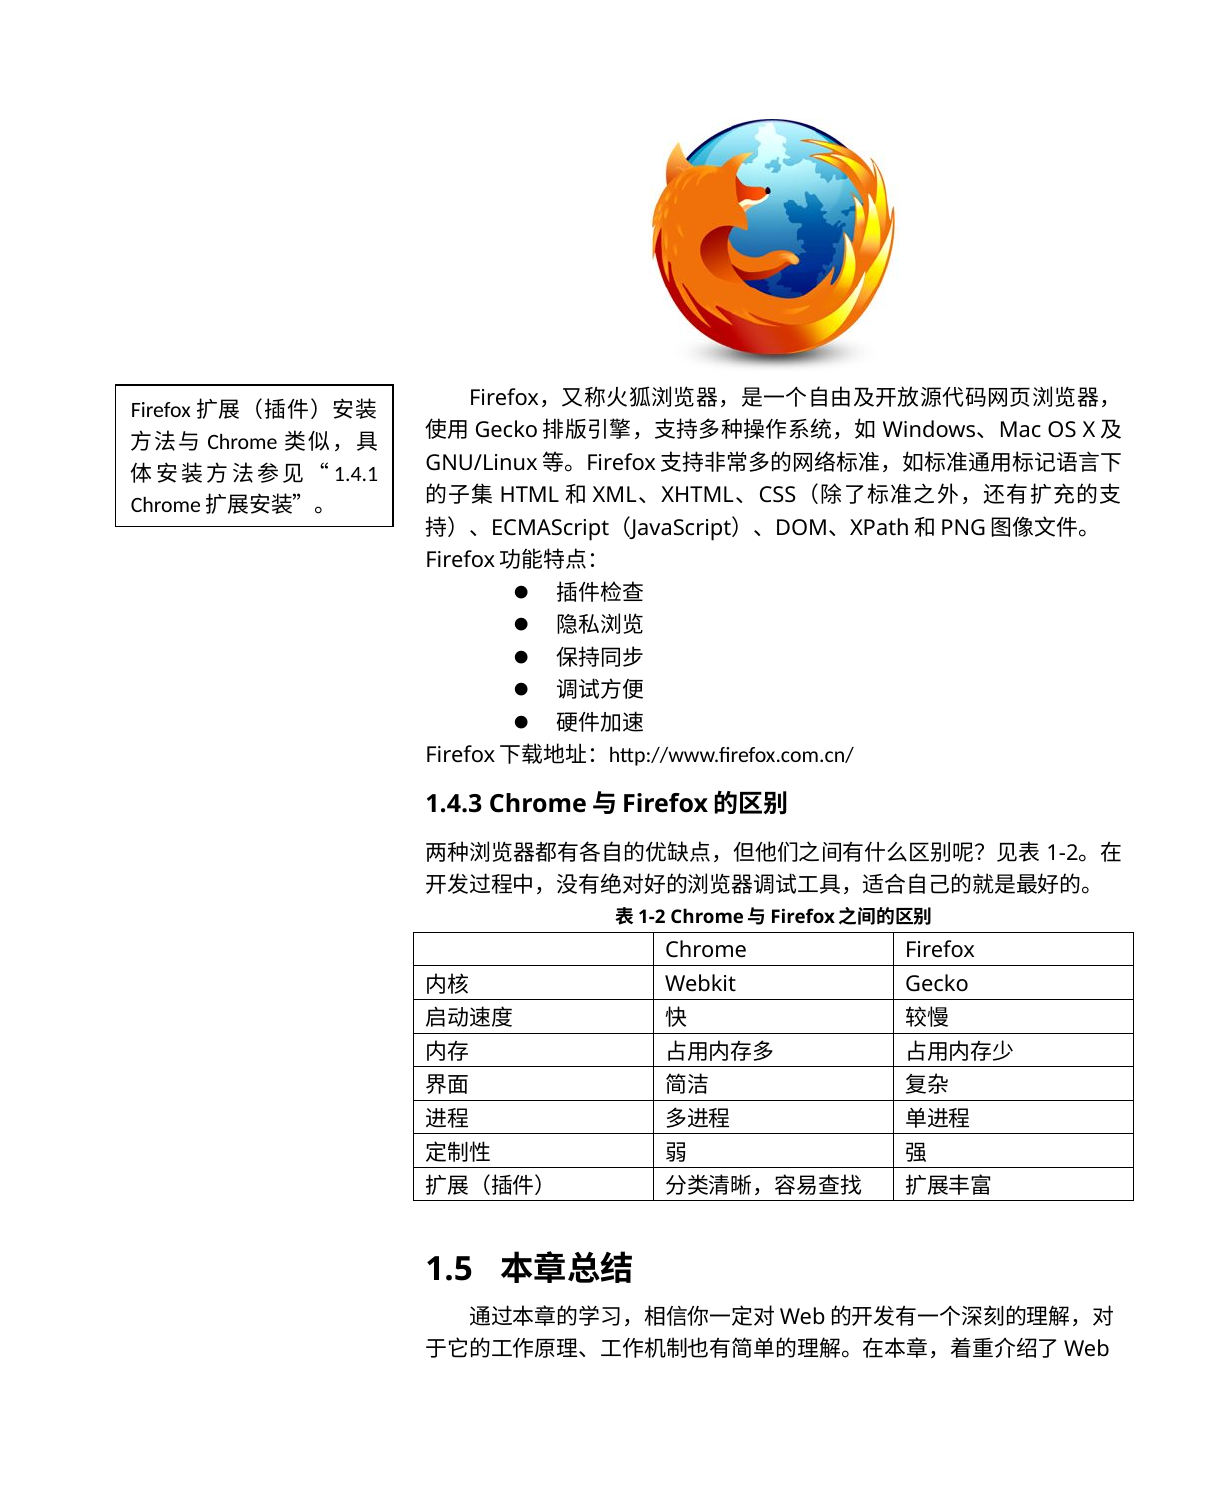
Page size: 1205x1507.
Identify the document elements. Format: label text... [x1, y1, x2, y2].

text 1.4.3 Chrome与Firefox的区别 [425, 769, 1122, 834]
table_header [414, 933, 653, 965]
list 本章总结 [425, 1234, 1122, 1299]
table_cell Webkit [654, 966, 893, 999]
table_cell 内核 [414, 966, 653, 999]
table_cell 快 [654, 1000, 893, 1032]
list 隐私浏览 [513, 607, 1122, 639]
table_cell 较慢 [894, 1000, 1133, 1032]
text Firefox下载地址：http://www.firefox.com.cn/ [425, 737, 1122, 769]
table_cell 定制性 [414, 1134, 653, 1167]
table_header Firefox [894, 933, 1133, 965]
table_header Chrome [654, 933, 893, 965]
list 保持同步 [513, 639, 1122, 672]
table_cell 简洁 [654, 1067, 893, 1099]
list 硬件加速 [513, 704, 1122, 737]
list 插件检查 [513, 574, 1122, 607]
table_cell 多进程 [654, 1101, 893, 1133]
list 调试方便 [513, 672, 1122, 704]
table_cell 扩展丰富 [894, 1168, 1133, 1200]
table_cell Gecko [894, 966, 1133, 999]
table_cell 占用内存少 [894, 1034, 1133, 1066]
text 两种浏览器都有各自的优缺点，但他们之间有什么区别呢？见表1-2。在开发过程中，没有绝对好的浏览器调试工具，适合自己的就是最好的。 [425, 834, 1122, 899]
picture [647, 119, 900, 372]
table_cell 进程 [414, 1101, 653, 1133]
table_cell 分类清晰，容易查找 [654, 1168, 893, 1200]
table_cell 弱 [654, 1134, 893, 1167]
table_cell 界面 [414, 1067, 653, 1099]
table_cell 扩展（插件） [414, 1168, 653, 1200]
table_cell 强 [894, 1134, 1133, 1167]
table_cell 占用内存多 [654, 1034, 893, 1066]
text Firefox功能特点： [425, 542, 1122, 574]
table_cell 复杂 [894, 1067, 1133, 1099]
text Firefox，又称火狐浏览器，是一个自由及开放源代码网页浏览器，使用Gecko排版引擎，支持多种操作系统，如Windows、Mac OS X及GNU/Linux等。Firefox支持非常多的网络标准，如标准通用标记语言下的子集HTML和XML、XHTML、CSS（除了标准之外，还有扩充的支持）、ECMAScript（JavaScript）、DOM、XPath和PNG图像文件。 [425, 379, 1122, 542]
text 通过本章的学习，相信你一定对Web的开发有一个深刻的理解，对于它的工作原理、工作机制也有简单的理解。在本章，着重介绍了Web的基本的三门基础技术（“三剑客”）、前端的开发工具以及调试工具，把这些准备工作都做好了，就将正式开启前端开发的学习。 [425, 1299, 1122, 1364]
table_cell 启动速度 [414, 1000, 653, 1032]
table_cell 单进程 [894, 1101, 1133, 1133]
text 表1-2 Chrome与Firefox之间的区别 [425, 899, 1122, 932]
table_cell 内存 [414, 1034, 653, 1066]
